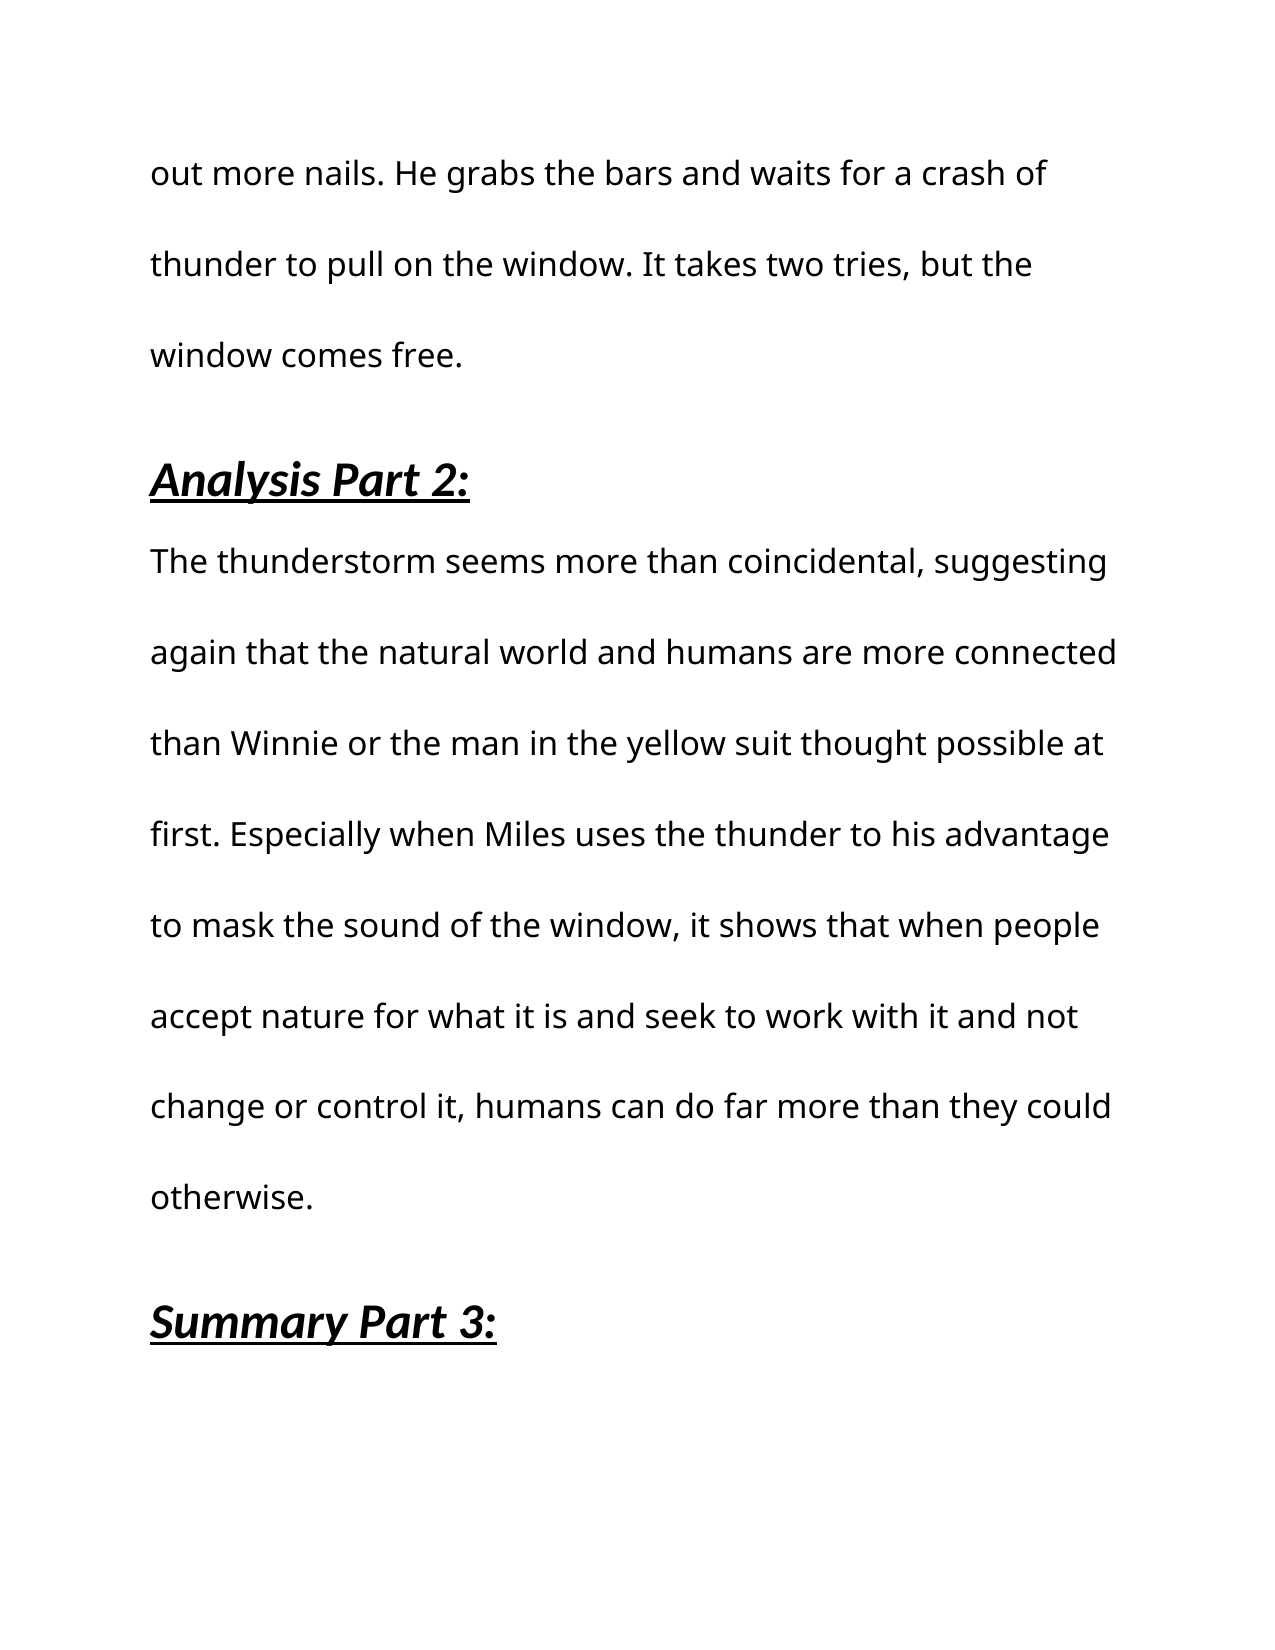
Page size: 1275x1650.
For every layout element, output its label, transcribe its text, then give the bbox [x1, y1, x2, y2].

text The thunderstorm seems more than coincidental, suggesting again that the natural world and humans are more connected than Winnie or the man in the yellow suit thought possible at first. Especially when Miles uses the thunder to his advantage to mask the sound of the window, it shows that when people accept nature for what it is and seek to work with it and not change or control it, humans can do far more than they could otherwise. [150, 538, 1125, 1219]
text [150, 150, 1125, 377]
text Summary Part 3: [150, 1290, 1125, 1351]
text Analysis Part 2: [150, 447, 1125, 508]
